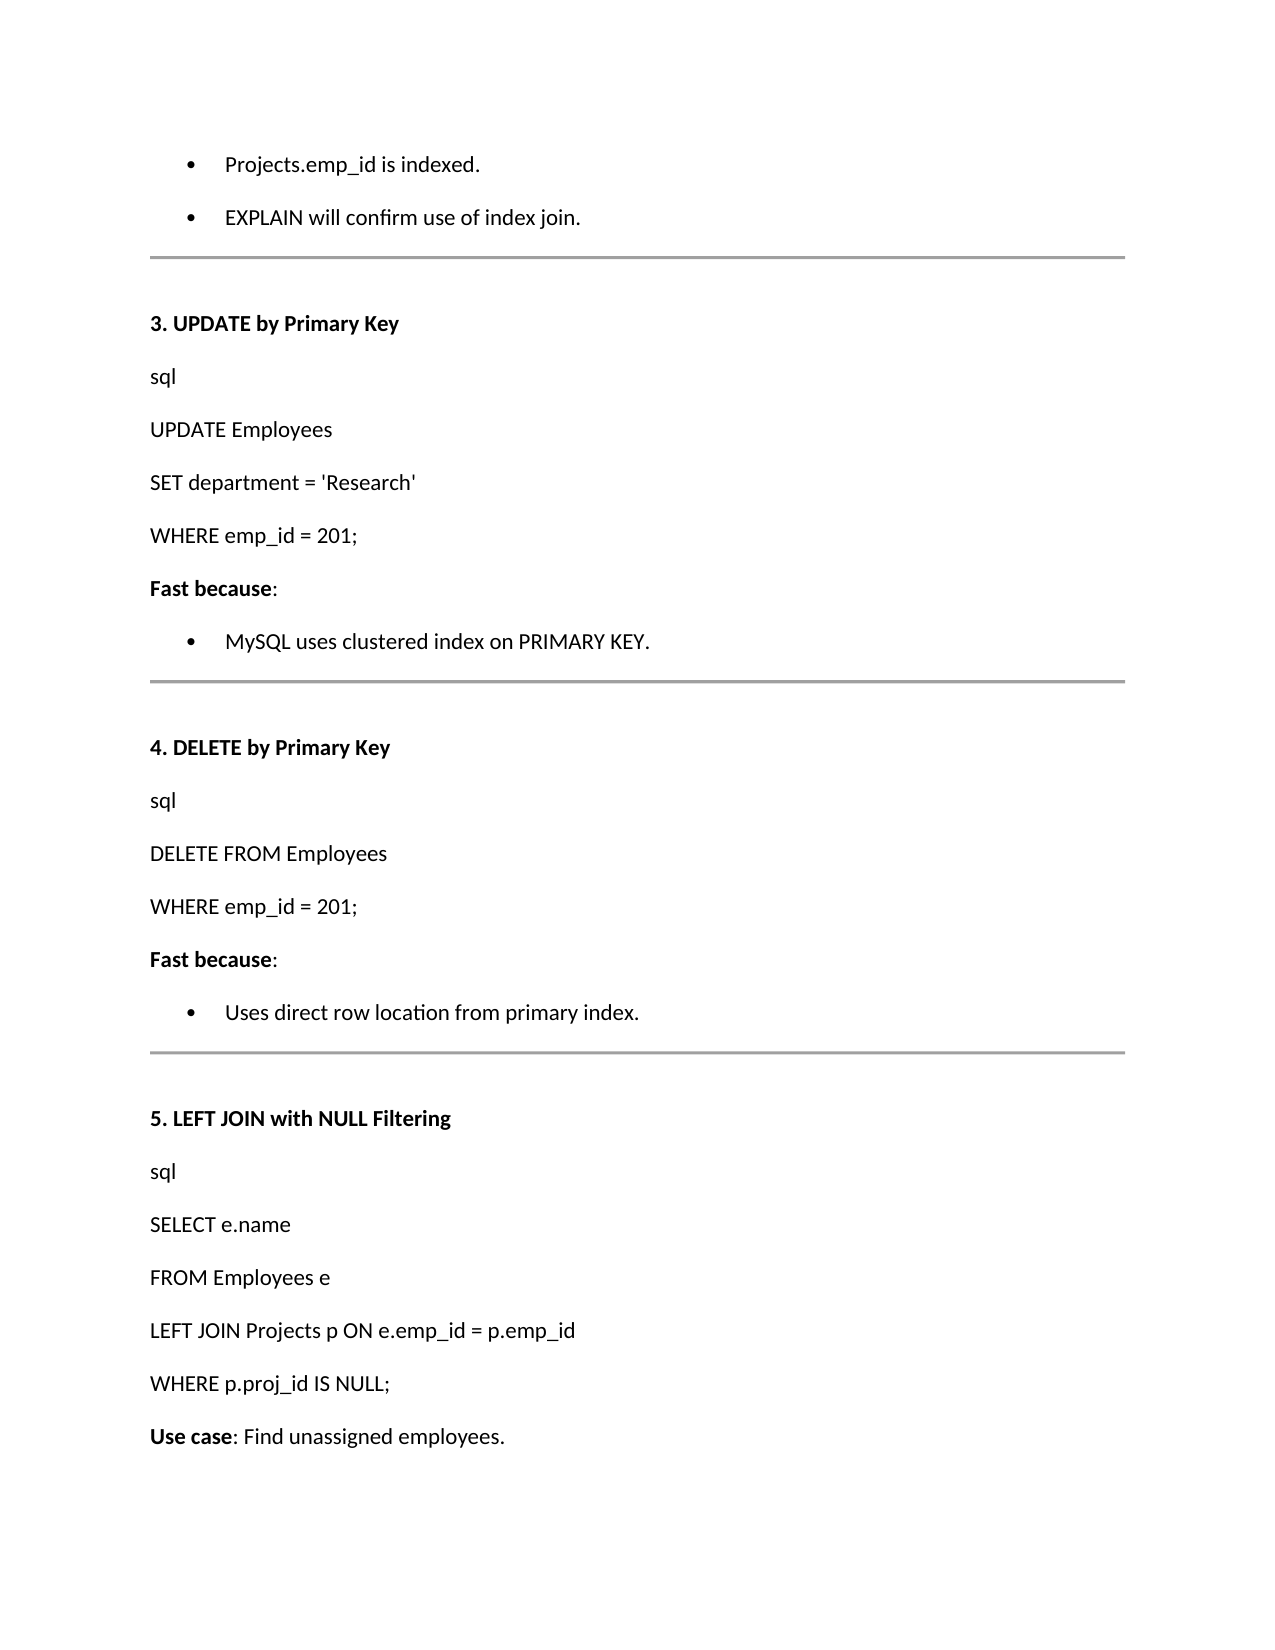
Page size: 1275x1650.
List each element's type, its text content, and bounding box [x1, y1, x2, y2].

text WHERE emp_id = 201; [150, 521, 1125, 549]
text SELECT e.name [150, 1210, 1125, 1238]
text LEFT JOIN Projects p ON e.emp_id = p.emp_id [150, 1316, 1125, 1344]
text sql [150, 786, 1125, 814]
text Use case: Find unassigned employees. [150, 1422, 1125, 1451]
list Uses direct row location from primary index. [187, 998, 1125, 1026]
list EXPLAIN will confirm use of index join. [187, 203, 1125, 231]
text DELETE FROM Employees [150, 839, 1125, 867]
text 4. DELETE by Primary Key [150, 733, 1125, 761]
text SET department = 'Research' [150, 468, 1125, 496]
text Fast because: [150, 945, 1125, 973]
text Fast because: [150, 574, 1125, 602]
list Projects.emp_id is indexed. [187, 150, 1125, 178]
text UPDATE Employees [150, 415, 1125, 443]
text sql [150, 362, 1125, 390]
text 3. UPDATE by Primary Key [150, 309, 1125, 337]
text FROM Employees e [150, 1263, 1125, 1291]
text 5. LEFT JOIN with NULL Filtering [150, 1104, 1125, 1132]
text sql [150, 1157, 1125, 1185]
text WHERE emp_id = 201; [150, 892, 1125, 920]
list MySQL uses clustered index on PRIMARY KEY. [187, 627, 1125, 655]
text WHERE p.proj_id IS NULL; [150, 1369, 1125, 1397]
